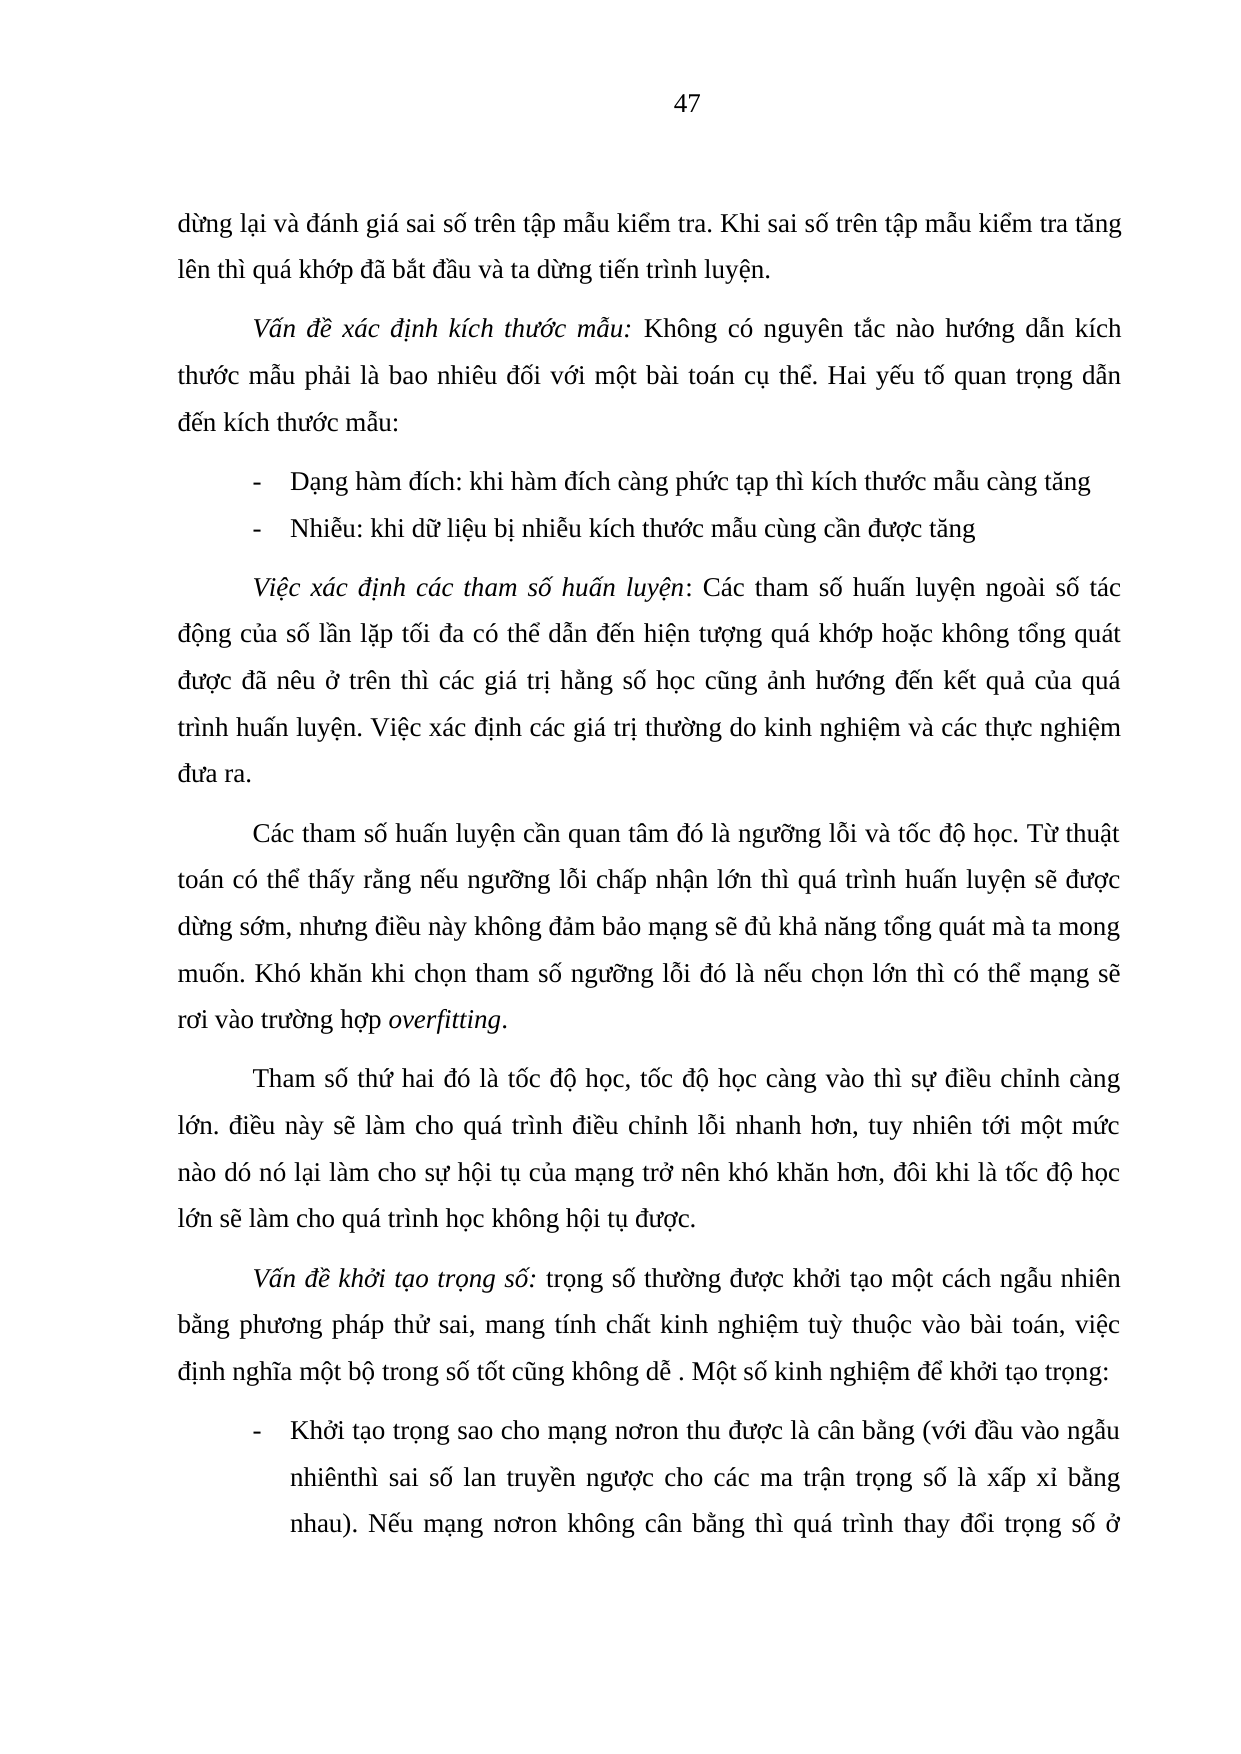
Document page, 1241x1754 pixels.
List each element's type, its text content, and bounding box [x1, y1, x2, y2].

text Các tham số huấn luyện cần quan tâm đó là ngưỡng lỗi và tốc độ học. Từ thuật toán có thể thấy rằng nếu ngưỡng lỗi chấp nhận lớn thì quá trình huấn luyện sẽ được dừng sớm, nhưng điều này không đảm bảo mạng sẽ đủ khả năng tổng quát mà ta mong muốn. Khó khăn khi chọn tham số ngưỡng lỗi đó là nếu chọn lớn thì có thể mạng sẽ rơi vào trường hợp overfitting. [177, 817, 1122, 1034]
list Nhiễu: khi dữ liệu bị nhiễu kích thước mẫu cùng cần được tăng [252, 512, 1122, 543]
text Vấn đề khởi tạo trọng số: trọng số thường được khởi tạo một cách ngẫu nhiên bằng phương pháp thử sai, mang tính chất kinh nghiệm tuỳ thuộc vào bài toán, việc định nghĩa một bộ trong số tốt cũng không dễ . Một số kinh nghiệm để khởi tạo trọng: [177, 1262, 1122, 1386]
list Dạng hàm đích: khi hàm đích càng phức tạp thì kích thước mẫu càng tăng [252, 465, 1122, 496]
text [177, 207, 1122, 284]
text Tham số thứ hai đó là tốc độ học, tốc độ học càng vào thì sự điều chỉnh càng lớn. điều này sẽ làm cho quá trình điều chỉnh lỗi nhanh hơn, tuy nhiên tới một mức nào dó nó lại làm cho sự hội tụ của mạng trở nên khó khăn hơn, đôi khi là tốc độ học lớn sẽ làm cho quá trình học không hội tụ được. [177, 1063, 1122, 1234]
text Việc xác định các tham số huấn luyện: Các tham số huấn luyện ngoài số tác động của số lần lặp tối đa có thể dẫn đến hiện tượng quá khớp hoặc không tổng quát được đã nêu ở trên thì các giá trị hằng số học cũng ảnh hướng đến kết quả của quá trình huấn luyện. Việc xác định các giá trị thường do kinh nghiệm và các thực nghiệm đưa ra. [177, 571, 1122, 789]
text Vấn đề xác định kích thước mẫu: Không có nguyên tắc nào hướng dẫn kích thước mẫu phải là bao nhiêu đối với một bài toán cụ thể. Hai yếu tố quan trọng dẫn đến kích thước mẫu: [177, 313, 1122, 437]
